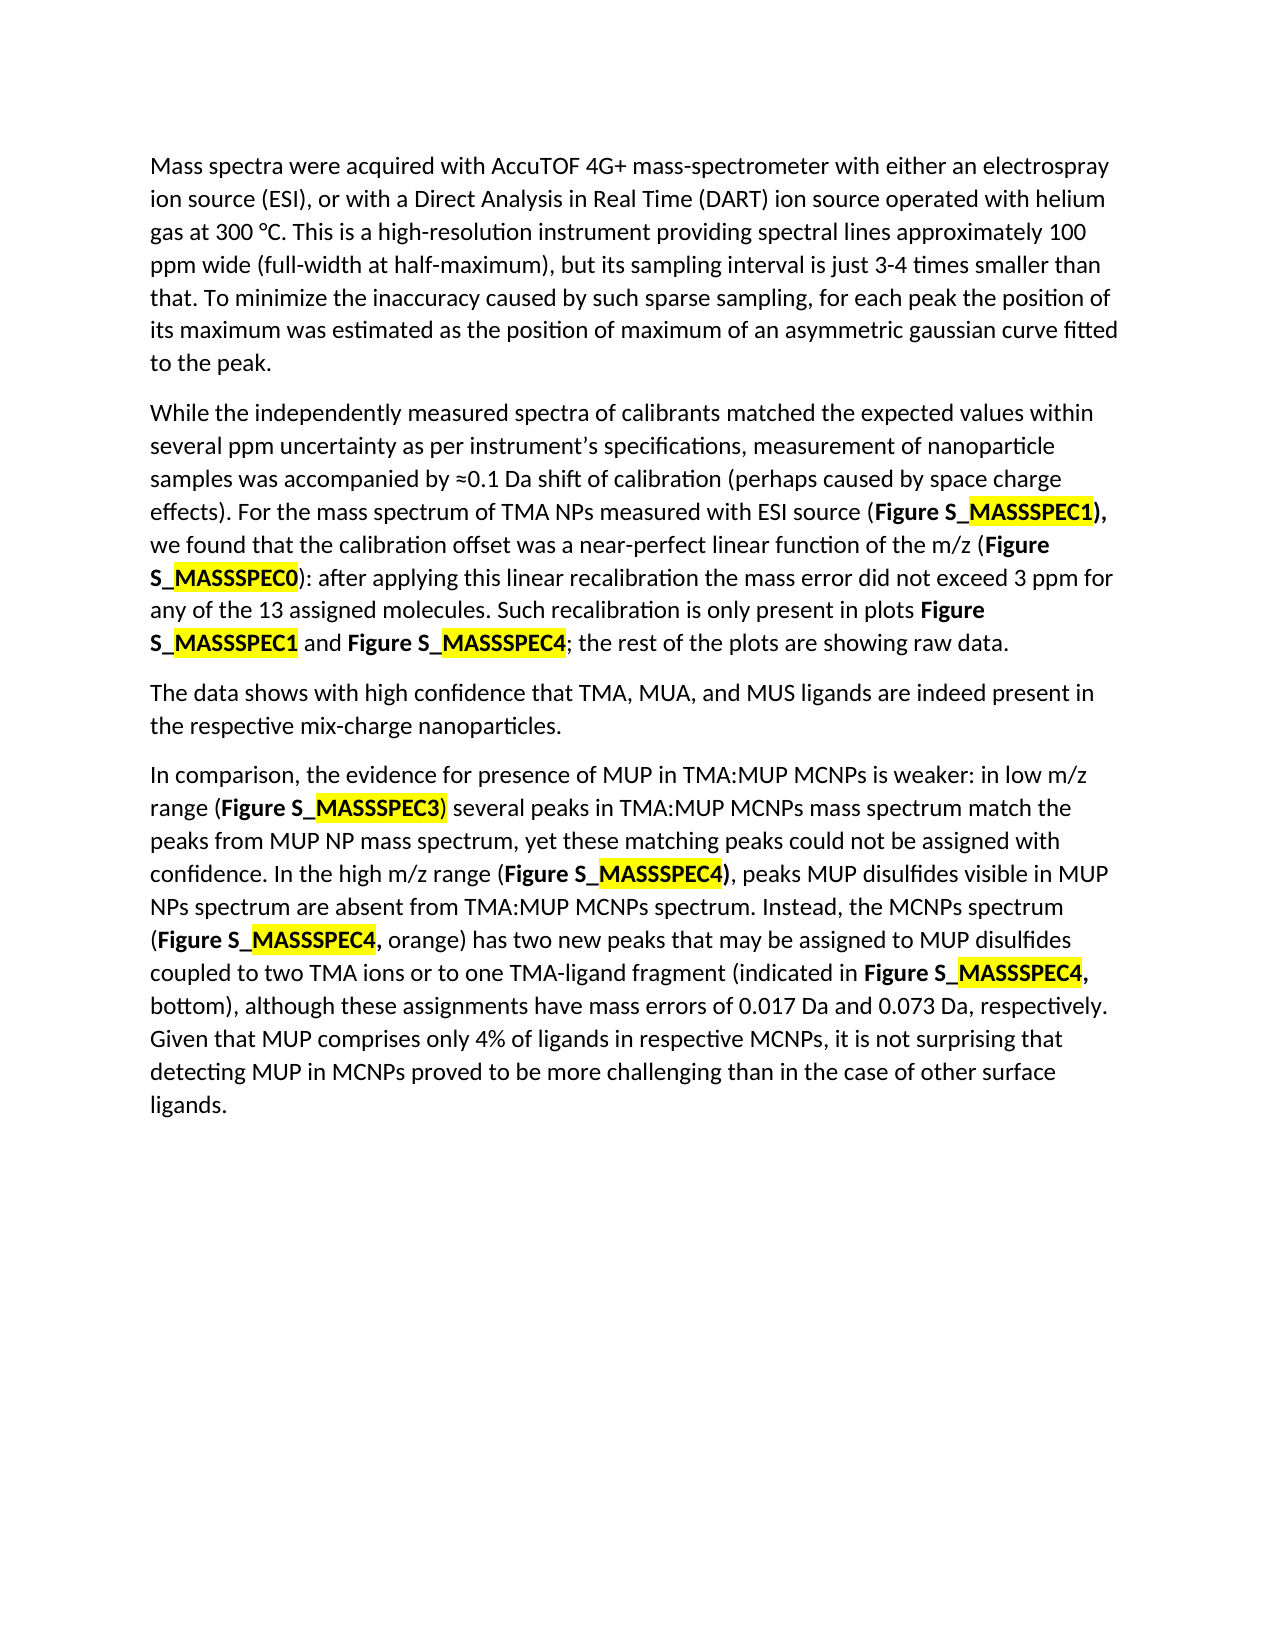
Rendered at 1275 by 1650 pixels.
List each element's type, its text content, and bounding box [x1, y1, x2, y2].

text The data shows with high confidence that TMA, MUA, and MUS ligands are indeed present in the respective mix-charge nanoparticles. [150, 677, 1125, 741]
text Mass spectra were acquired with AccuTOF 4G+ mass-spectrometer with either an electrospray ion source (ESI), or with a Direct Analysis in Real Time (DART) ion source operated with helium gas at 300 °C. This is a high-resolution instrument providing spectral lines approximately 100 ppm wide (full-width at half-maximum), but its sampling interval is just 3-4 times smaller than that. To minimize the inaccuracy caused by such sparse sampling, for each peak the position of its maximum was estimated as the position of maximum of an asymmetric gaussian curve fitted to the peak. [150, 150, 1125, 378]
text While the independently measured spectra of calibrants matched the expected values within several ppm uncertainty as per instrument’s specifications, measurement of nanoparticle samples was accompanied by ≈0.1 Da shift of calibration (perhaps caused by space charge effects). For the mass spectrum of TMA NPs measured with ESI source (Figure S_MASSSPEC1), we found that the calibration offset was a near-perfect linear function of the m/z (Figure S_MASSSPEC0): after applying this linear recalibration the mass error did not exceed 3 ppm for any of the 13 assigned molecules. Such recalibration is only present in plots Figure S_MASSSPEC1 and Figure S_MASSSPEC4; the rest of the plots are showing raw data. [150, 397, 1125, 658]
text In comparison, the evidence for presence of MUP in TMA:MUP MCNPs is weaker: in low m/z range (Figure S_MASSSPEC3) several peaks in TMA:MUP MCNPs mass spectrum match the peaks from MUP NP mass spectrum, yet these matching peaks could not be assigned with confidence. In the high m/z range (Figure S_MASSSPEC4), peaks MUP disulfides visible in MUP NPs spectrum are absent from TMA:MUP MCNPs spectrum. Instead, the MCNPs spectrum (Figure S_MASSSPEC4, orange) has two new peaks that may be assigned to MUP disulfides coupled to two TMA ions or to one TMA-ligand fragment (indicated in Figure S_MASSSPEC4, bottom), although these assignments have mass errors of 0.017 Da and 0.073 Da, respectively. Given that MUP comprises only 4% of ligands in respective MCNPs, it is not surprising that detecting MUP in MCNPs proved to be more challenging than in the case of other surface ligands. [150, 759, 1125, 1119]
